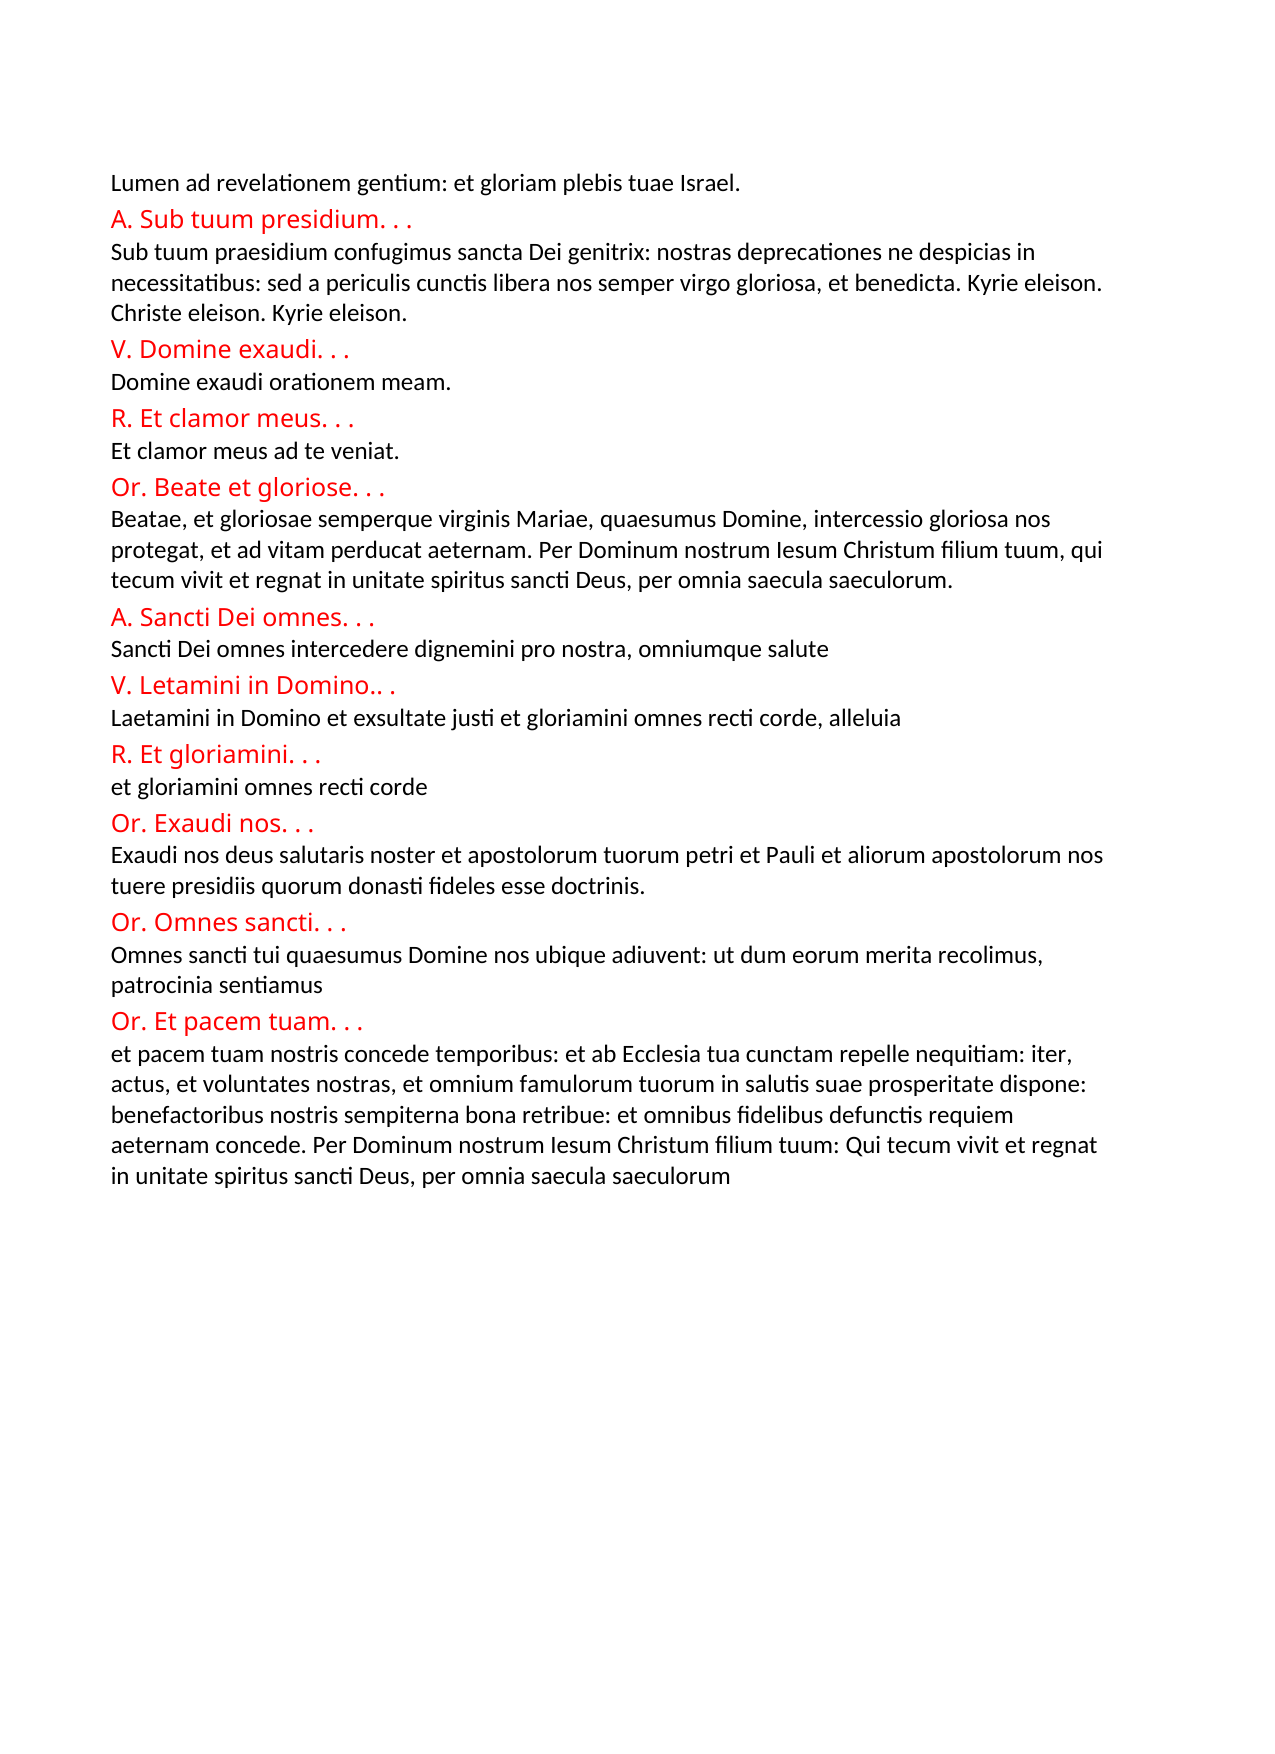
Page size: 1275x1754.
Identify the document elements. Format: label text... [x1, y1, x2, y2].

text Et clamor meus ad te veniat. [111, 435, 1106, 465]
subtitle V. Domine exaudi. . . [111, 332, 1106, 366]
subtitle R. Et clamor meus. . . [111, 401, 1106, 435]
text et gloriamini omnes recti corde [111, 771, 1106, 801]
subtitle Or. Exaudi nos. . . [111, 806, 1106, 839]
subtitle R. Et gloriamini. . . [111, 737, 1106, 771]
subtitle A. Sancti Dei omnes. . . [111, 599, 1106, 633]
text Exaudi nos deus salutaris noster et apostolorum tuorum petri et Pauli et aliorum apostolorum nos tuere presidiis quorum donasti fideles esse doctrinis. [111, 839, 1106, 901]
text Sub tuum praesidium confugimus sancta Dei genitrix: nostras deprecationes ne despicias in necessitatibus: sed a periculis cunctis libera nos semper virgo gloriosa, et benedicta. Kyrie eleison. Christe eleison. Kyrie eleison. [111, 236, 1106, 328]
text Laetamini in Domino et exsultate justi et gloriamini omnes recti corde, alleluia [111, 702, 1106, 733]
text Omnes sancti tui quaesumus Domine nos ubique adiuvent: ut dum eorum merita recolimus, patrocinia sentiamus [111, 939, 1106, 1000]
subtitle Or. Beate et gloriose. . . [111, 469, 1106, 503]
text Sancti Dei omnes intercedere dignemini pro nostra, omniumque salute [111, 633, 1106, 664]
subtitle A. Sub tuum presidium. . . [111, 202, 1106, 236]
subtitle Or. Et pacem tuam. . . [111, 1004, 1106, 1038]
subtitle V. Letamini in Domino.. . [111, 668, 1106, 702]
text et pacem tuam nostris concede temporibus: et ab Ecclesia tua cunctam repelle nequitiam: iter, actus, et voluntates nostras, et omnium famulorum tuorum in salutis suae prosperitate dispone: benefactoribus nostris sempiterna bona retribue: et omnibus fidelibus defunctis requiem aeternam concede. Per Dominum nostrum Iesum Christum filium tuum: Qui tecum vivit et regnat in unitate spiritus sancti Deus, per omnia saecula saeculorum [111, 1038, 1106, 1191]
text Domine exaudi orationem meam. [111, 366, 1106, 397]
text Beatae, et gloriosae semperque virginis Mariae, quaesumus Domine, intercessio gloriosa nos protegat, et ad vitam perducat aeternam. Per Dominum nostrum Iesum Christum filium tuum, qui tecum vivit et regnat in unitate spiritus sancti Deus, per omnia saecula saeculorum. [111, 503, 1106, 595]
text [111, 167, 1106, 198]
subtitle Or. Omnes sancti. . . [111, 905, 1106, 939]
